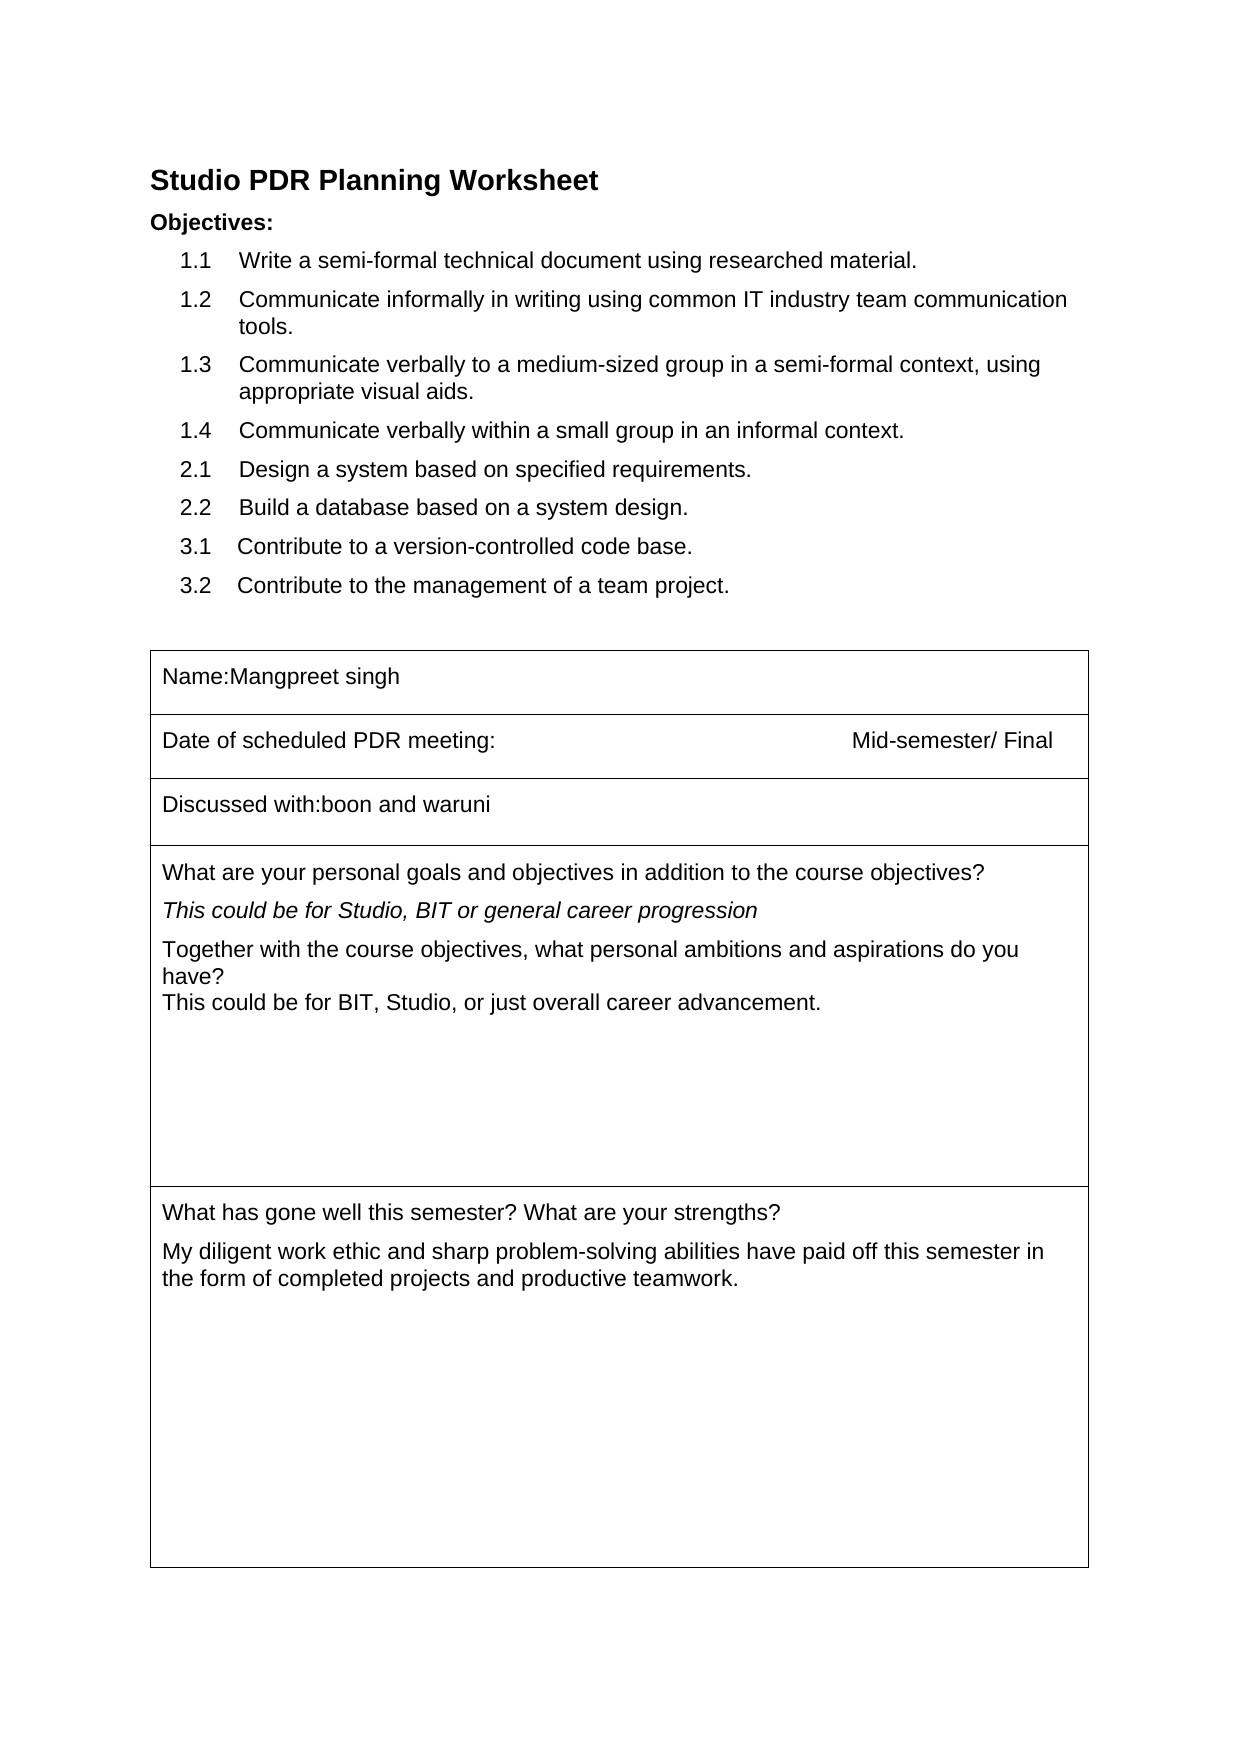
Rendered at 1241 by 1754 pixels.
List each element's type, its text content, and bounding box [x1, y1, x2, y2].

list Communicate informally in writing using common IT industry team communication tools. [179, 286, 1090, 339]
table_cell What are your personal goals and objectives in addition to the course objectives? This could be for Studio, BIT or general career progression Together with the course objectives, what personal ambitions and aspirations do you have? This could be for BIT, Studio, or just overall career advancement. [151, 846, 1088, 1186]
text Objectives: [150, 208, 1090, 235]
table_header Name:Mangpreet singh [151, 651, 1088, 714]
table_cell What has gone well this semester? What are your strengths? My diligent work ethic and sharp problem-solving abilities have paid off this semester in the form of completed projects and productive teamwork. [151, 1187, 1088, 1567]
table_cell Date of scheduled PDR meeting: Mid-semester/ Final [151, 715, 1088, 778]
text 3.2 Contribute to the management of a team project. [179, 572, 1090, 598]
list Communicate verbally to a medium-sized group in a semi-formal context, using appropriate visual aids. [179, 351, 1090, 404]
list Write a semi-formal technical document using researched material. [179, 247, 1090, 274]
list Build a database based on a system design. [179, 494, 1090, 521]
list Communicate verbally within a small group in an informal context. [179, 417, 1090, 443]
text Studio PDR Planning Worksheet [150, 162, 1090, 196]
text 3.1 Contribute to a version-controlled code base. [179, 533, 1090, 559]
list Design a system based on specified requirements. [179, 456, 1090, 482]
table_cell Discussed with:boon and waruni [151, 779, 1088, 845]
